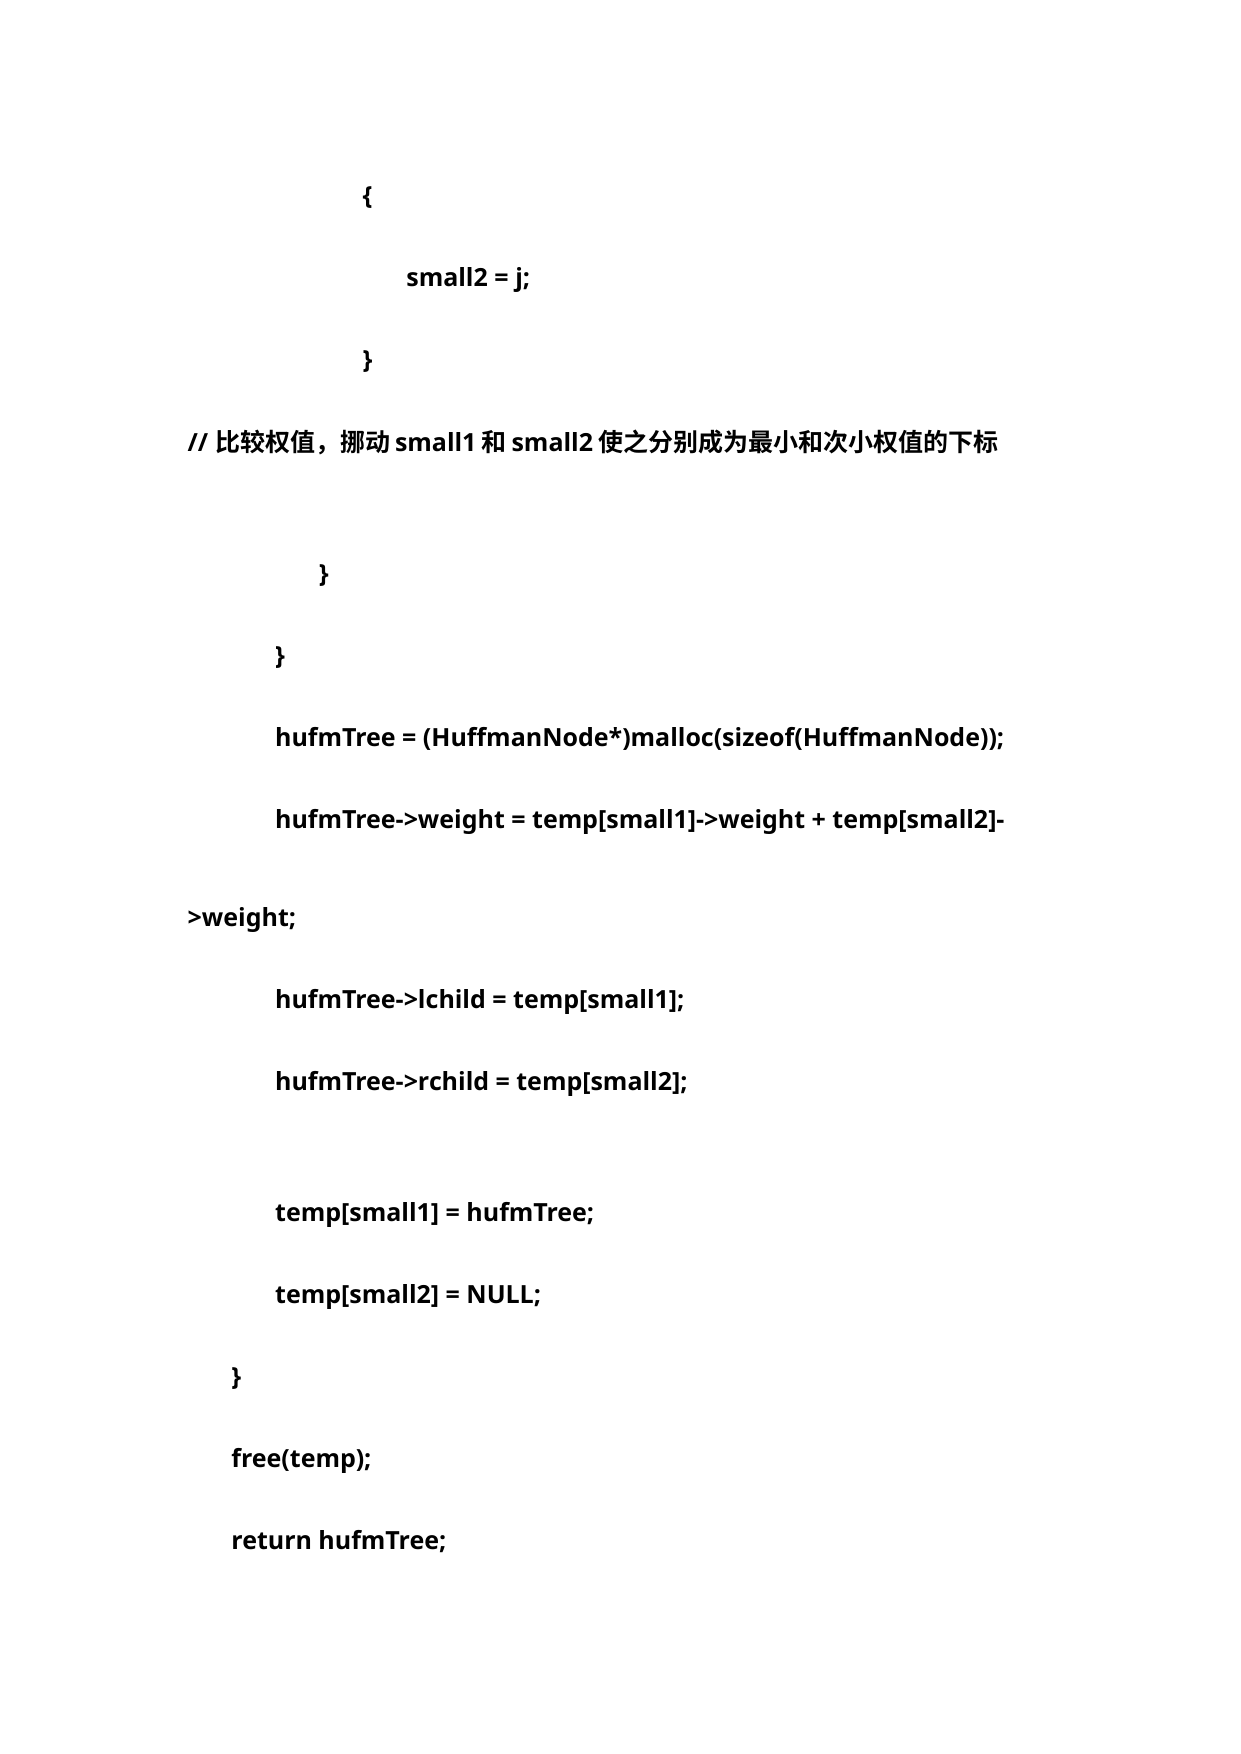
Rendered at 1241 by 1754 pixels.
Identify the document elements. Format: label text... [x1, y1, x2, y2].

text temp[small2] = NULL; [187, 1261, 1053, 1326]
text } [187, 541, 1053, 606]
text return hufmTree; [187, 1507, 1053, 1572]
text } [187, 326, 1053, 391]
text hufmTree->rchild = temp[small2]; [187, 1048, 1053, 1113]
text } [187, 622, 1053, 687]
text { [187, 162, 1053, 227]
text hufmTree->lchild = temp[small1]; [187, 966, 1053, 1031]
text temp[small1] = hufmTree; [187, 1179, 1053, 1244]
text small2 = j; [187, 244, 1053, 309]
text hufmTree = (HuffmanNode*)malloc(sizeof(HuffmanNode)); [187, 704, 1053, 769]
text free(temp); [187, 1425, 1053, 1490]
text // 比较权值，挪动small1和small2使之分别成为最小和次小权值的下标 [187, 408, 1053, 473]
text hufmTree->weight = temp[small1]->weight + temp[small2]->weight; [187, 786, 1053, 949]
text } [187, 1343, 1053, 1408]
